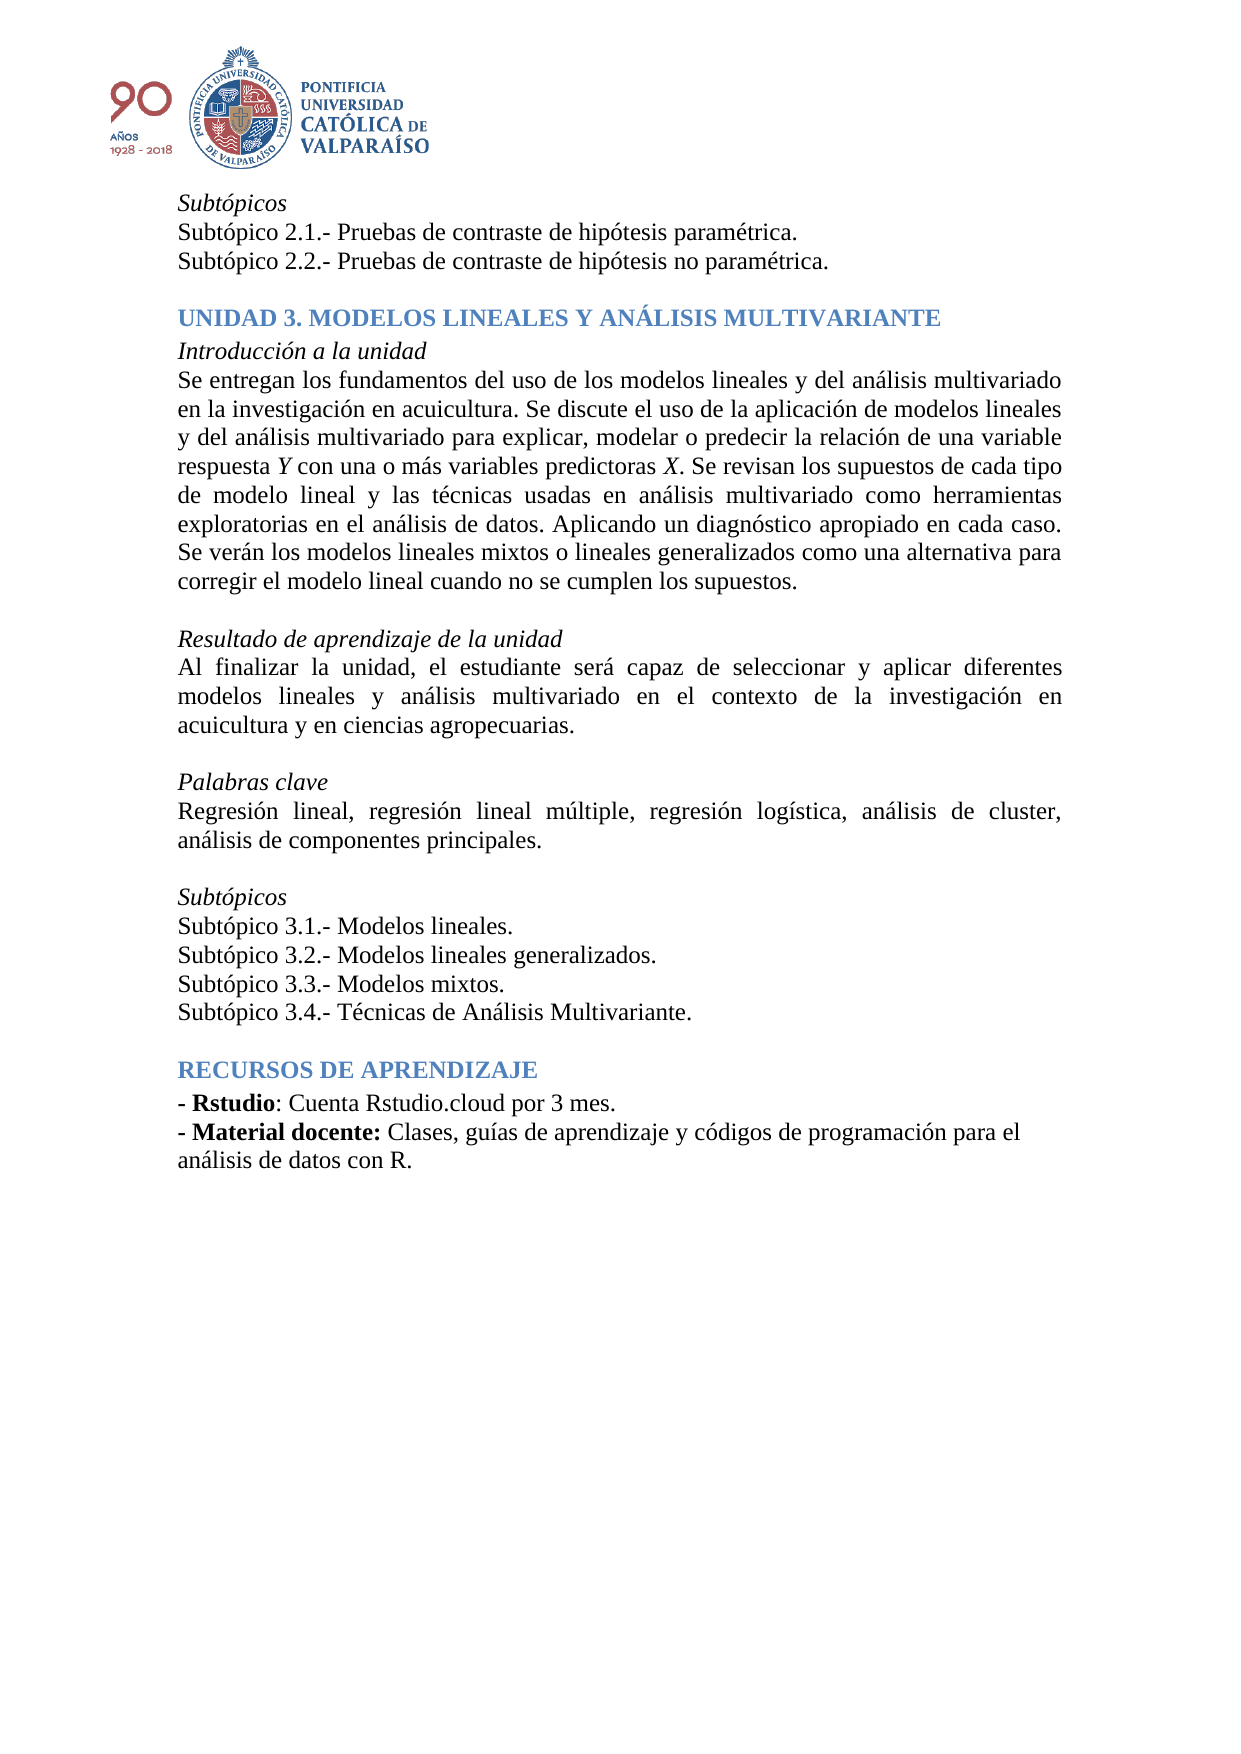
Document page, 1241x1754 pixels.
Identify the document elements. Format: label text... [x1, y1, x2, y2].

text - Material docente: Clases, guías de aprendizaje y códigos de programación para el análisis de datos con R. [177, 1117, 1063, 1174]
text Subtópico 3.1.- Modelos lineales. [177, 911, 1063, 940]
text RECURSOS DE APRENDIZAJE [177, 1055, 1063, 1084]
text Subtópico 3.4.- Técnicas de Análisis Multivariante. [177, 997, 1063, 1026]
picture [110, 46, 429, 169]
text Se entregan los fundamentos del uso de los modelos lineales y del análisis multivariado en la investigación en acuicultura. Se discute el uso de la aplicación de modelos lineales y del análisis multivariado para explicar, modelar o predecir la relación de una variable respuesta Y con una o más variables predictoras X. Se revisan los supuestos de cada tipo de modelo lineal y las técnicas usadas en análisis multivariado como herramientas exploratorias en el análisis de datos. Aplicando un diagnóstico apropiado en cada caso. Se verán los modelos lineales mixtos o lineales generalizados como una alternativa para corregir el modelo lineal cuando no se cumplen los supuestos. [177, 365, 1063, 595]
text Subtópico 3.3.- Modelos mixtos. [177, 969, 1063, 997]
text Introducción a la unidad [177, 336, 1063, 365]
text UNIDAD 3. MODELOS LINEALES Y ANÁLISIS MULTIVARIANTE [177, 303, 1063, 332]
text Palabras clave [177, 767, 1063, 796]
text Subtópicos [177, 882, 1063, 911]
text Subtópico 2.2.- Pruebas de contraste de hipótesis no paramétrica. [177, 246, 1063, 274]
text Subtópico 2.1.- Pruebas de contraste de hipótesis paramétrica. [177, 217, 1063, 246]
text Al finalizar la unidad, el estudiante será capaz de seleccionar y aplicar diferentes modelos lineales y análisis multivariado en el contexto de la investigación en acuicultura y en ciencias agropecuarias. [177, 652, 1063, 739]
text Subtópicos [177, 188, 1063, 217]
text Regresión lineal, regresión lineal múltiple, regresión logística, análisis de cluster, análisis de componentes principales. [177, 796, 1063, 854]
text Subtópico 3.2.- Modelos lineales generalizados. [177, 940, 1063, 969]
text - Rstudio: Cuenta Rstudio.cloud por 3 mes. [177, 1088, 1063, 1117]
text Resultado de aprendizaje de la unidad [177, 624, 1063, 652]
